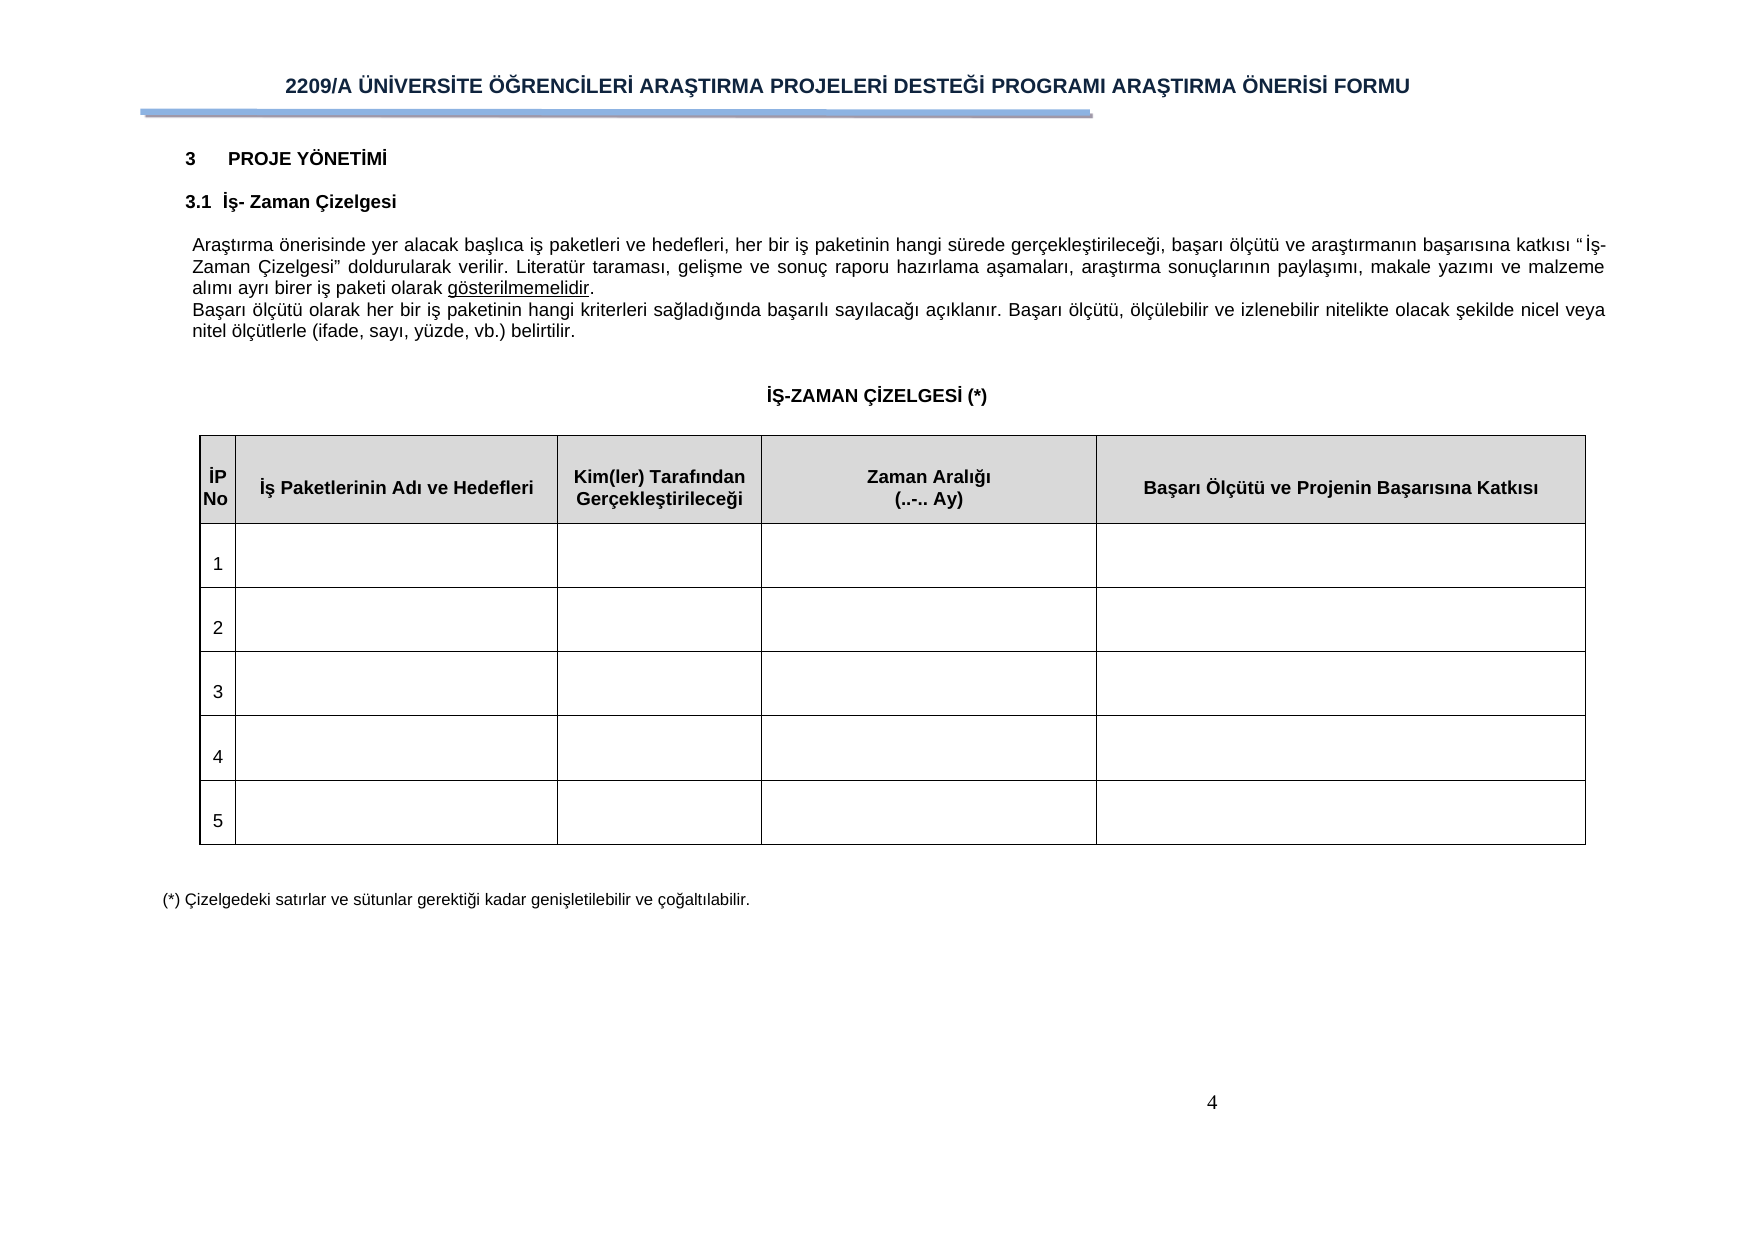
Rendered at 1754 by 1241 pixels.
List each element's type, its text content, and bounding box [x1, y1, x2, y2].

table_cell [558, 524, 761, 587]
table_cell 5 [201, 781, 235, 844]
table_cell [236, 588, 557, 651]
text Araştırma önerisinde yer alacak başlıca iş paketleri ve hedefleri, her bir iş paketinin hangi sürede gerçekleştirileceği, başarı ölçütü ve araştırmanın başarısına katkısı “İş-Zaman Çizelgesi” doldurularak verilir. Literatür taraması, gelişme ve sonuç raporu hazırlama aşamaları, araştırma sonuçlarının paylaşımı, makale yazımı ve malzeme alımı ayrı birer iş paketi olarak gösterilmemelidir. [192, 234, 1606, 299]
table_cell [236, 716, 557, 779]
table_cell [558, 716, 761, 779]
table_cell [762, 588, 1096, 651]
table_header İP No [201, 436, 235, 523]
text İŞ-ZAMAN ÇİZELGESİ (*) [148, 385, 1606, 406]
text Başarı ölçütü olarak her bir iş paketinin hangi kriterleri sağladığında başarılı sayılacağı açıklanır. Başarı ölçütü, ölçülebilir ve izlenebilir nitelikte olacak şekilde nicel veya nitel ölçütlerle (ifade, sayı, yüzde, vb.) belirtilir. [192, 299, 1606, 342]
table_cell [1097, 716, 1585, 779]
table_cell [762, 781, 1096, 844]
table_cell [558, 652, 761, 715]
table_header Başarı Ölçütü ve Projenin Başarısına Katkısı [1097, 436, 1585, 523]
table_header Kim(ler) Tarafından Gerçekleştirileceği [558, 436, 761, 523]
table_cell [1097, 588, 1585, 651]
table_cell [1097, 524, 1585, 587]
list PROJE YÖNETİMİ [185, 148, 1606, 169]
table_cell [762, 652, 1096, 715]
table_cell 3 [201, 652, 235, 715]
table_cell [236, 781, 557, 844]
table_header İş Paketlerinin Adı ve Hedefleri [236, 436, 557, 523]
table_cell [558, 781, 761, 844]
table_cell [1097, 652, 1585, 715]
table_header Zaman Aralığı (..-.. Ay) [762, 436, 1096, 523]
text (*) Çizelgedeki satırlar ve sütunlar gerektiği kadar genişletilebilir ve çoğaltılabilir. [162, 890, 1606, 909]
table_cell [762, 524, 1096, 587]
list İş- Zaman Çizelgesi [185, 191, 1606, 212]
table_cell [762, 716, 1096, 779]
table_cell [1097, 781, 1585, 844]
table_cell [236, 524, 557, 587]
table_cell [558, 588, 761, 651]
table_cell 1 [201, 524, 235, 587]
table_cell [236, 652, 557, 715]
table_cell 2 [201, 588, 235, 651]
table_cell 4 [201, 716, 235, 779]
